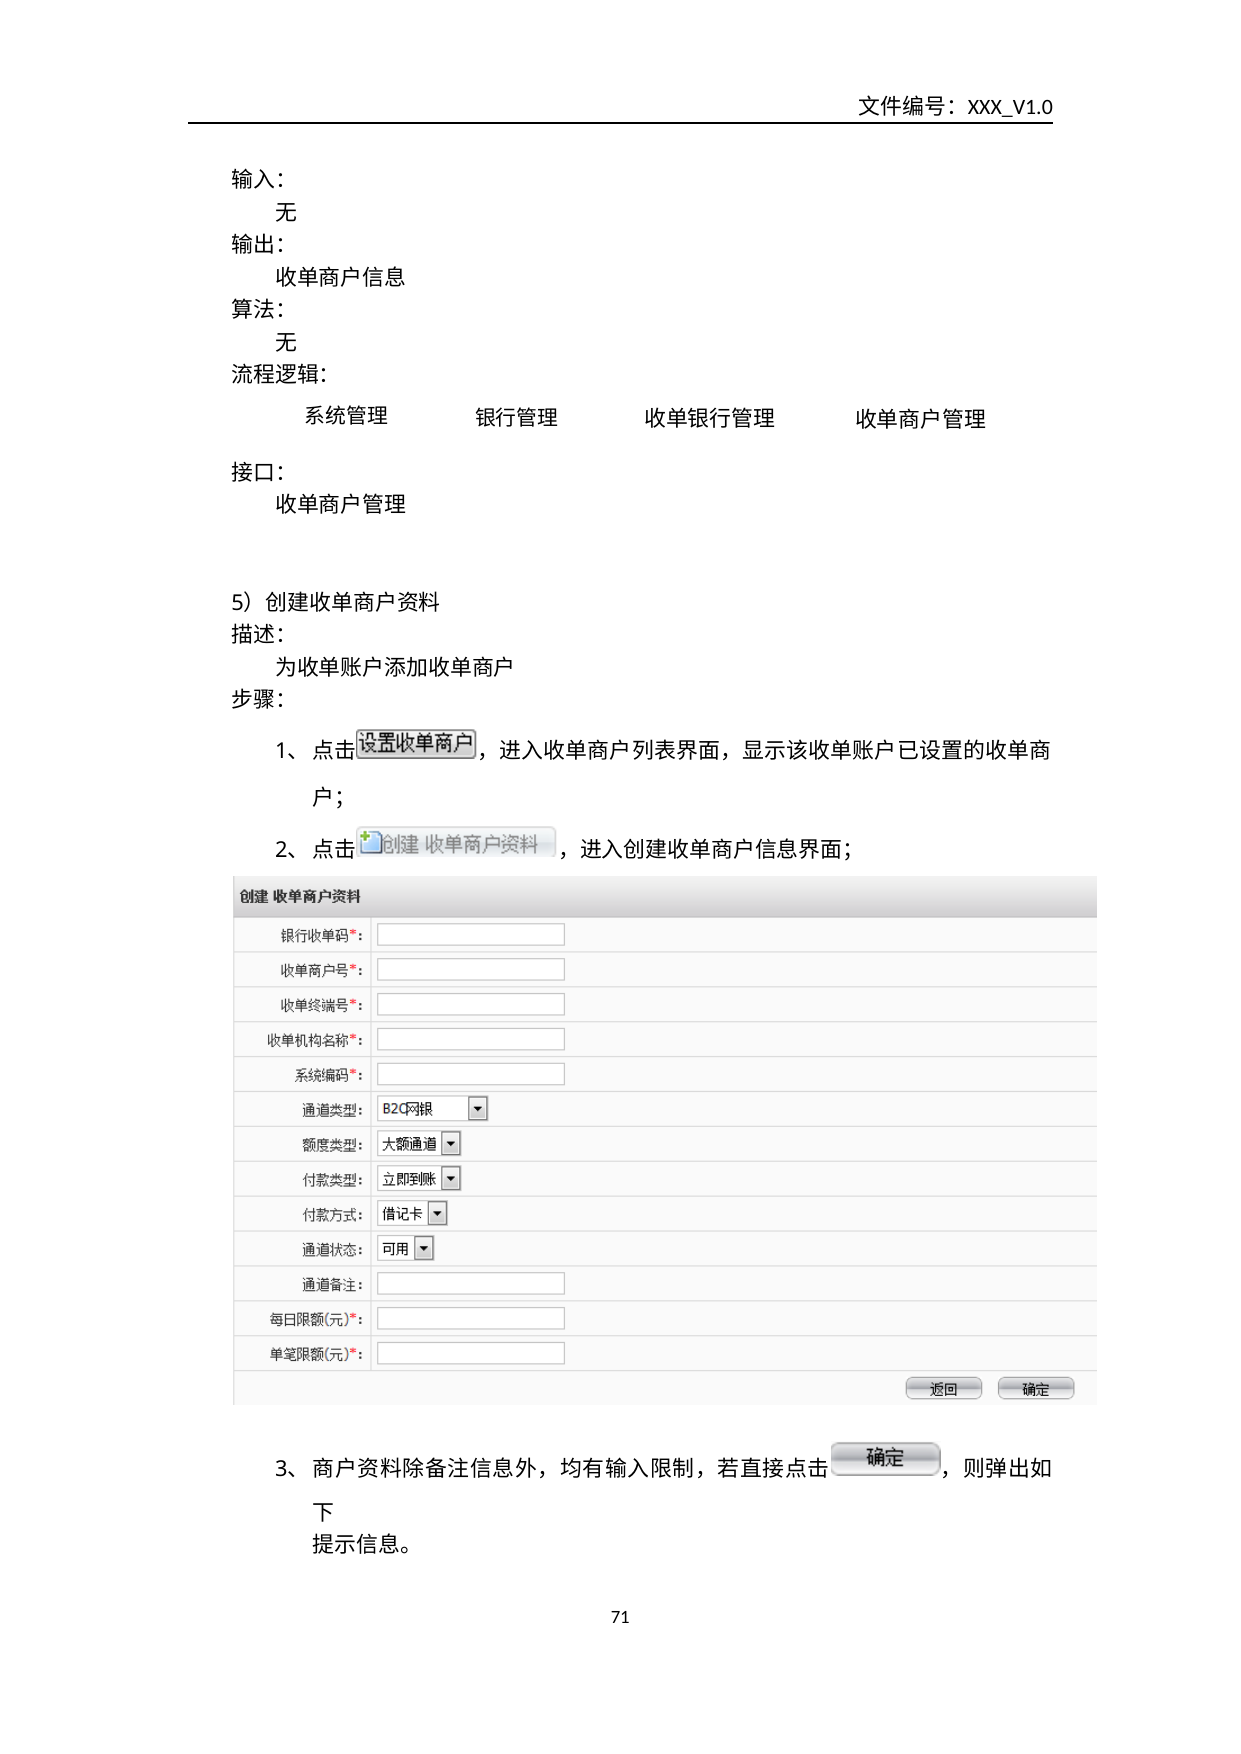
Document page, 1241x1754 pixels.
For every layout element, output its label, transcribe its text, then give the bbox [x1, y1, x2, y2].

text 步骤： [231, 682, 1053, 714]
picture [356, 825, 558, 857]
text 提示信息。 [312, 1527, 1053, 1559]
list 点击，进入收单商户列表界面，显示该收单账户已设置的收单商户； [275, 714, 1053, 812]
text 为收单账户添加收单商户 [231, 649, 1053, 682]
text 描述： [231, 617, 1053, 649]
text 收单商户管理 [231, 487, 1053, 519]
picture [231, 876, 1097, 1405]
text 接口： [231, 454, 1053, 487]
list 点击，进入创建收单商户信息界面； [275, 812, 1053, 876]
text 算法： [187, 292, 1053, 324]
text 输出： [231, 227, 1053, 259]
picture [356, 728, 478, 759]
text 无 [231, 194, 1053, 227]
text 收单商户信息 [231, 259, 1053, 292]
text 输入： [231, 162, 1053, 194]
text 流程逻辑： [231, 357, 1053, 389]
text 无 [187, 324, 1053, 357]
text 5）创建收单商户资料 [231, 584, 1053, 617]
picture [831, 1441, 941, 1476]
list 商户资料除备注信息外，均有输入限制，若直接点击，则弹出如下 [275, 1429, 1053, 1527]
